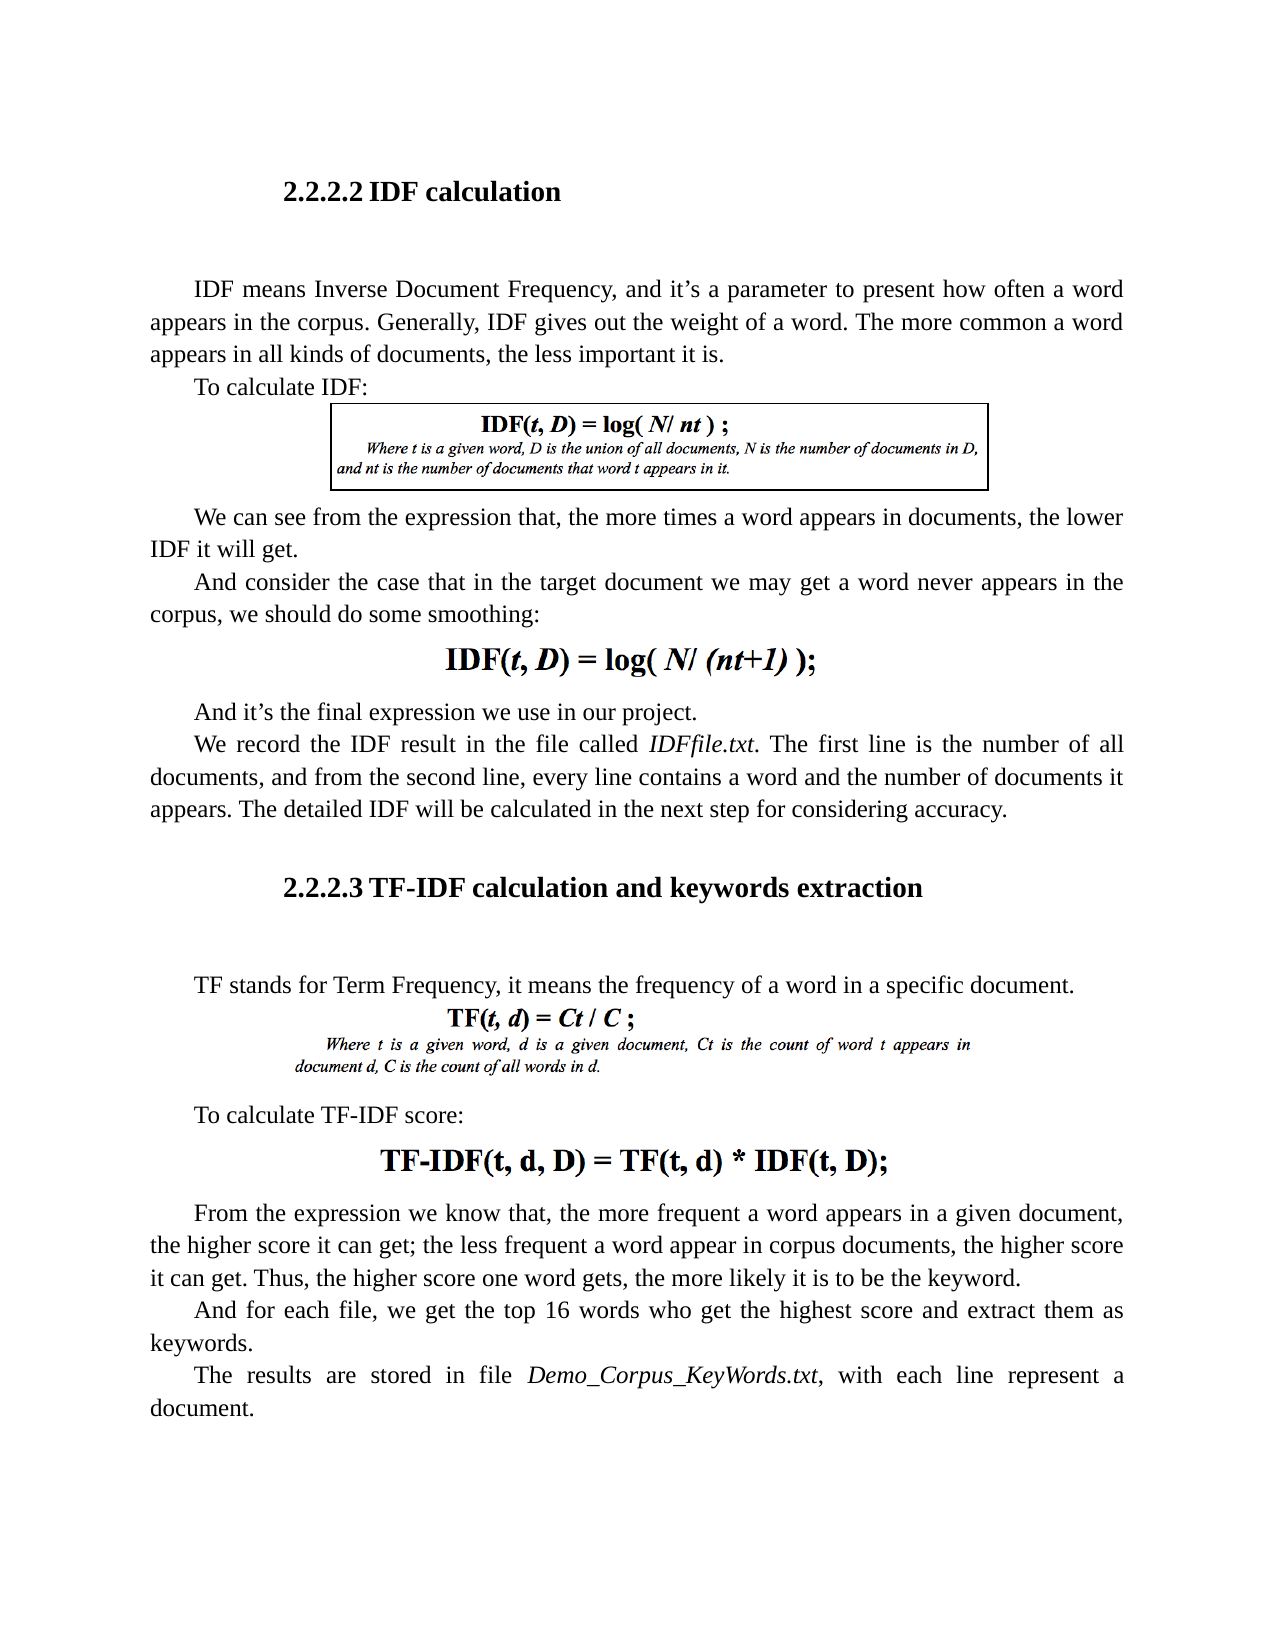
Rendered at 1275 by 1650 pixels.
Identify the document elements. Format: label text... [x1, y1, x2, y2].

text The results are stored in file Demo_Corpus_KeyWords.txt, with each line represent a document. [150, 1358, 1125, 1423]
text From the expression we know that, the more frequent a word appears in a given document, the higher score it can get; the less frequent a word appear in corpus documents, the higher score it can get. Thus, the higher score one word gets, the more likely it is to be the keyword. [150, 1196, 1125, 1293]
picture [332, 404, 987, 489]
subtitle TF-IDF calculation and keywords extraction [283, 854, 1125, 919]
picture [427, 630, 848, 695]
text And it’s the final expression we use in our project. [150, 695, 1125, 728]
text To calculate IDF: [150, 370, 1125, 403]
text TF stands for Term Frequency, it means the frequency of a word in a specific document. [150, 968, 1125, 1001]
picture [289, 1000, 986, 1089]
picture [367, 1130, 908, 1195]
text And for each file, we get the top 16 words who get the highest score and extract them as keywords. [150, 1293, 1125, 1358]
text IDF means Inverse Document Frequency, and it’s a parameter to present how often a word appears in the corpus. Generally, IDF gives out the weight of a word. The more common a word appears in all kinds of documents, the less important it is. [150, 273, 1125, 370]
text And consider the case that in the target document we may get a word never appears in the corpus, we should do some smoothing: [150, 565, 1125, 630]
text We can see from the expression that, the more times a word appears in documents, the lower IDF it will get. [150, 500, 1125, 565]
text To calculate TF-IDF score: [150, 1098, 1125, 1131]
subtitle IDF calculation [283, 159, 1125, 224]
text We record the IDF result in the file called IDFfile.txt. The first line is the number of all documents, and from the second line, every line contains a word and the number of documents it appears. The detailed IDF will be calculated in the next step for considering accuracy. [150, 728, 1125, 825]
